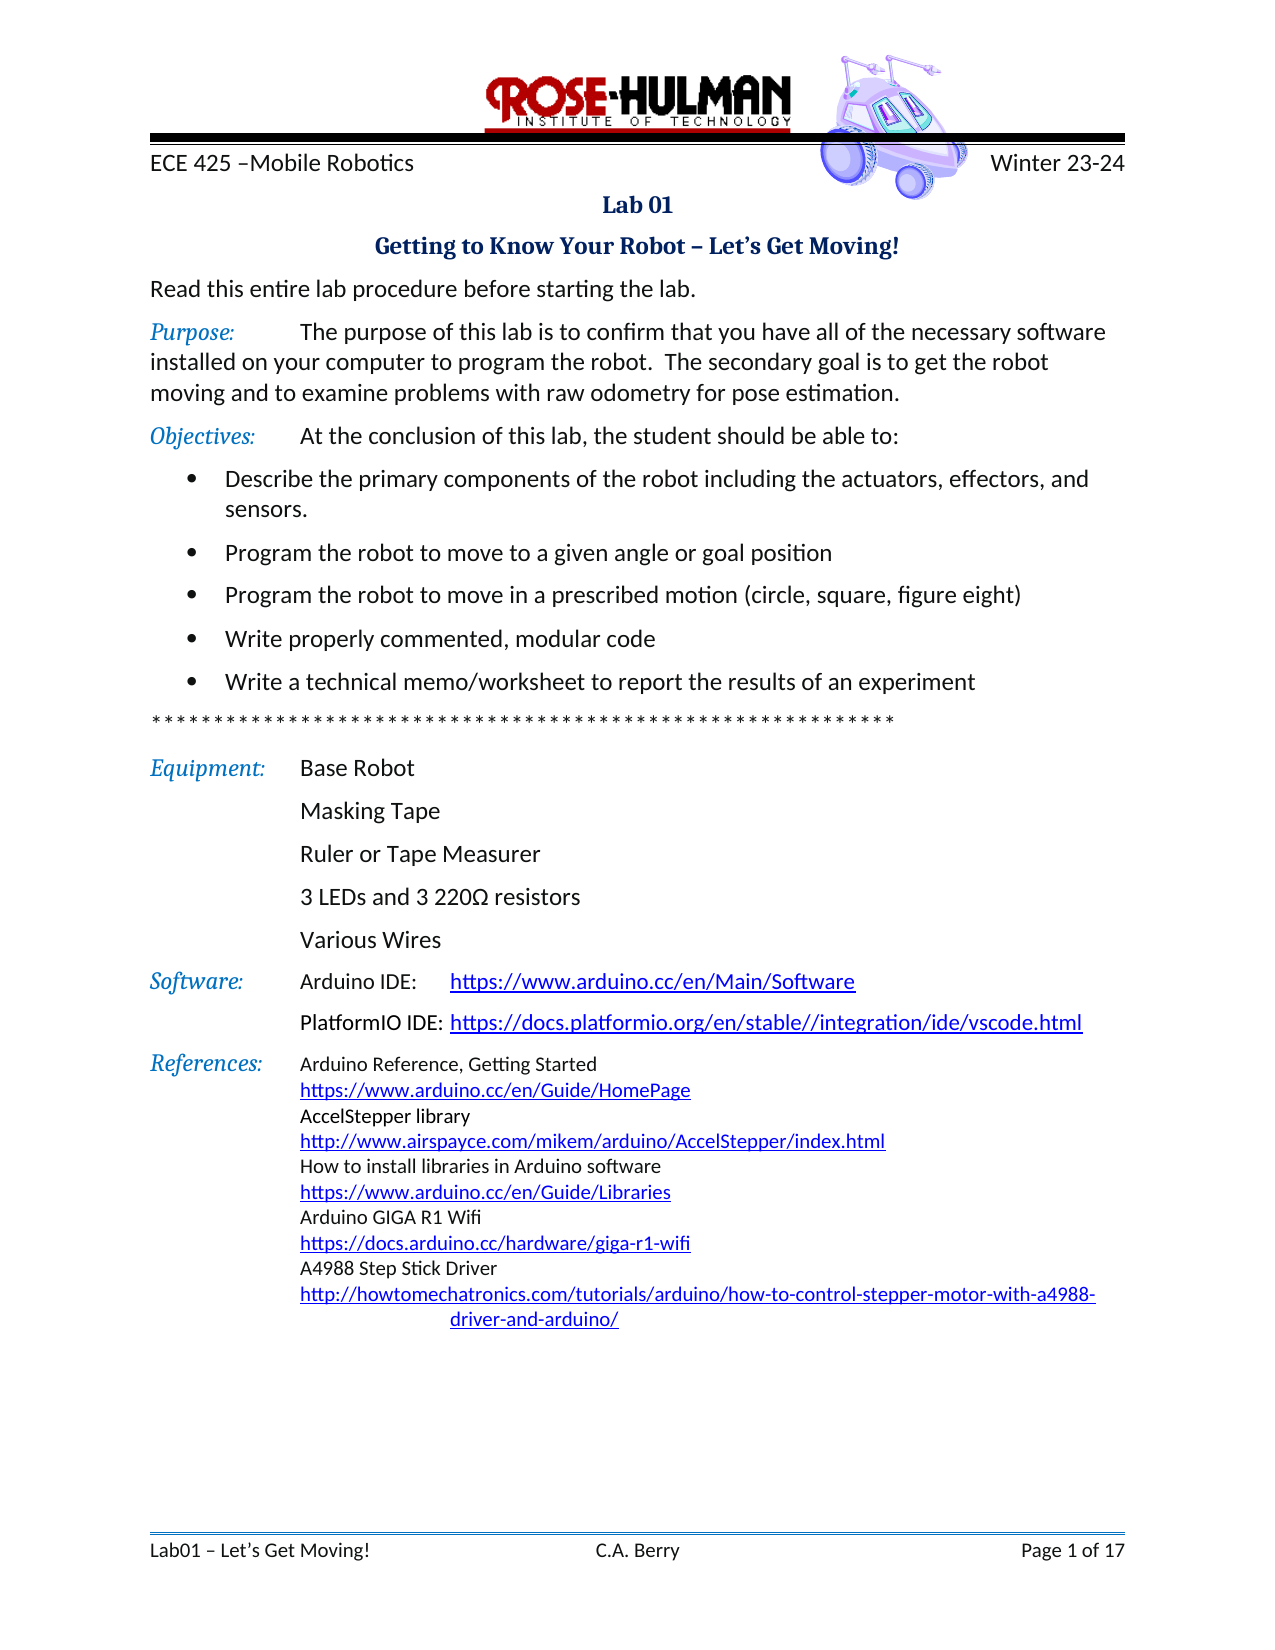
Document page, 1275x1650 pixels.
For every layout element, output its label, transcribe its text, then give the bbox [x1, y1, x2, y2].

text https://www.arduino.cc/en/Guide/Libraries [300, 1179, 1125, 1204]
text Software: Arduino IDE: https://www.arduino.cc/en/Main/Software [150, 967, 1125, 996]
picture [484, 75, 791, 133]
list Describe the primary components of the robot including the actuators, effectors, and sensors. [187, 463, 1125, 524]
text Purpose: The purpose of this lab is to confirm that you have all of the necessary software installed on your computer to program the robot. The secondary goal is to get the robot moving and to examine problems with raw odometry for pose estimation. [150, 316, 1125, 408]
text https://docs.arduino.cc/hardware/giga-r1-wifi [300, 1230, 1125, 1255]
text Various Wires [300, 924, 1125, 954]
text References: Arduino Reference, Getting Started [150, 1049, 1125, 1077]
text Equipment: Base Robot [150, 752, 1125, 782]
text ************************************************************ [150, 709, 1125, 739]
list Write a technical memo/worksheet to report the results of an experiment [187, 666, 1125, 696]
text Objectives: At the conclusion of this lab, the student should be able to: [150, 420, 1125, 451]
text http://howtomechatronics.com/tutorials/arduino/how-to-control-stepper-motor-with-a4988-driver-and-arduino/ [300, 1281, 1125, 1332]
text http://www.airspayce.com/mikem/arduino/AccelStepper/index.html [300, 1128, 1125, 1154]
text Ruler or Tape Measurer [300, 838, 1125, 868]
text PlatformIO IDE: https://docs.platformio.org/en/stable//integration/ide/vscode.html [150, 1008, 1125, 1036]
text Read this entire lab procedure before starting the lab. [150, 273, 1125, 303]
text A4988 Step Stick Driver [300, 1255, 1125, 1281]
text 3 LEDs and 3 220Ω resistors [300, 881, 1125, 911]
text How to install libraries in Arduino software [300, 1154, 1125, 1179]
text https://www.arduino.cc/en/Guide/HomePage [150, 1077, 1125, 1103]
list Program the robot to move to a given angle or goal position [187, 537, 1125, 567]
text Masking Tape [300, 795, 1125, 825]
list Program the robot to move in a prescribed motion (circle, square, figure eight) [187, 580, 1125, 610]
text Arduino GIGA R1 Wifi [300, 1204, 1125, 1230]
subtitle Getting to Know Your Robot – Let’s Get Moving! [150, 232, 1125, 261]
text AccelStepper library [300, 1103, 1125, 1128]
list Write properly commented, modular code [187, 623, 1125, 653]
subtitle Lab 01 [150, 191, 1125, 219]
